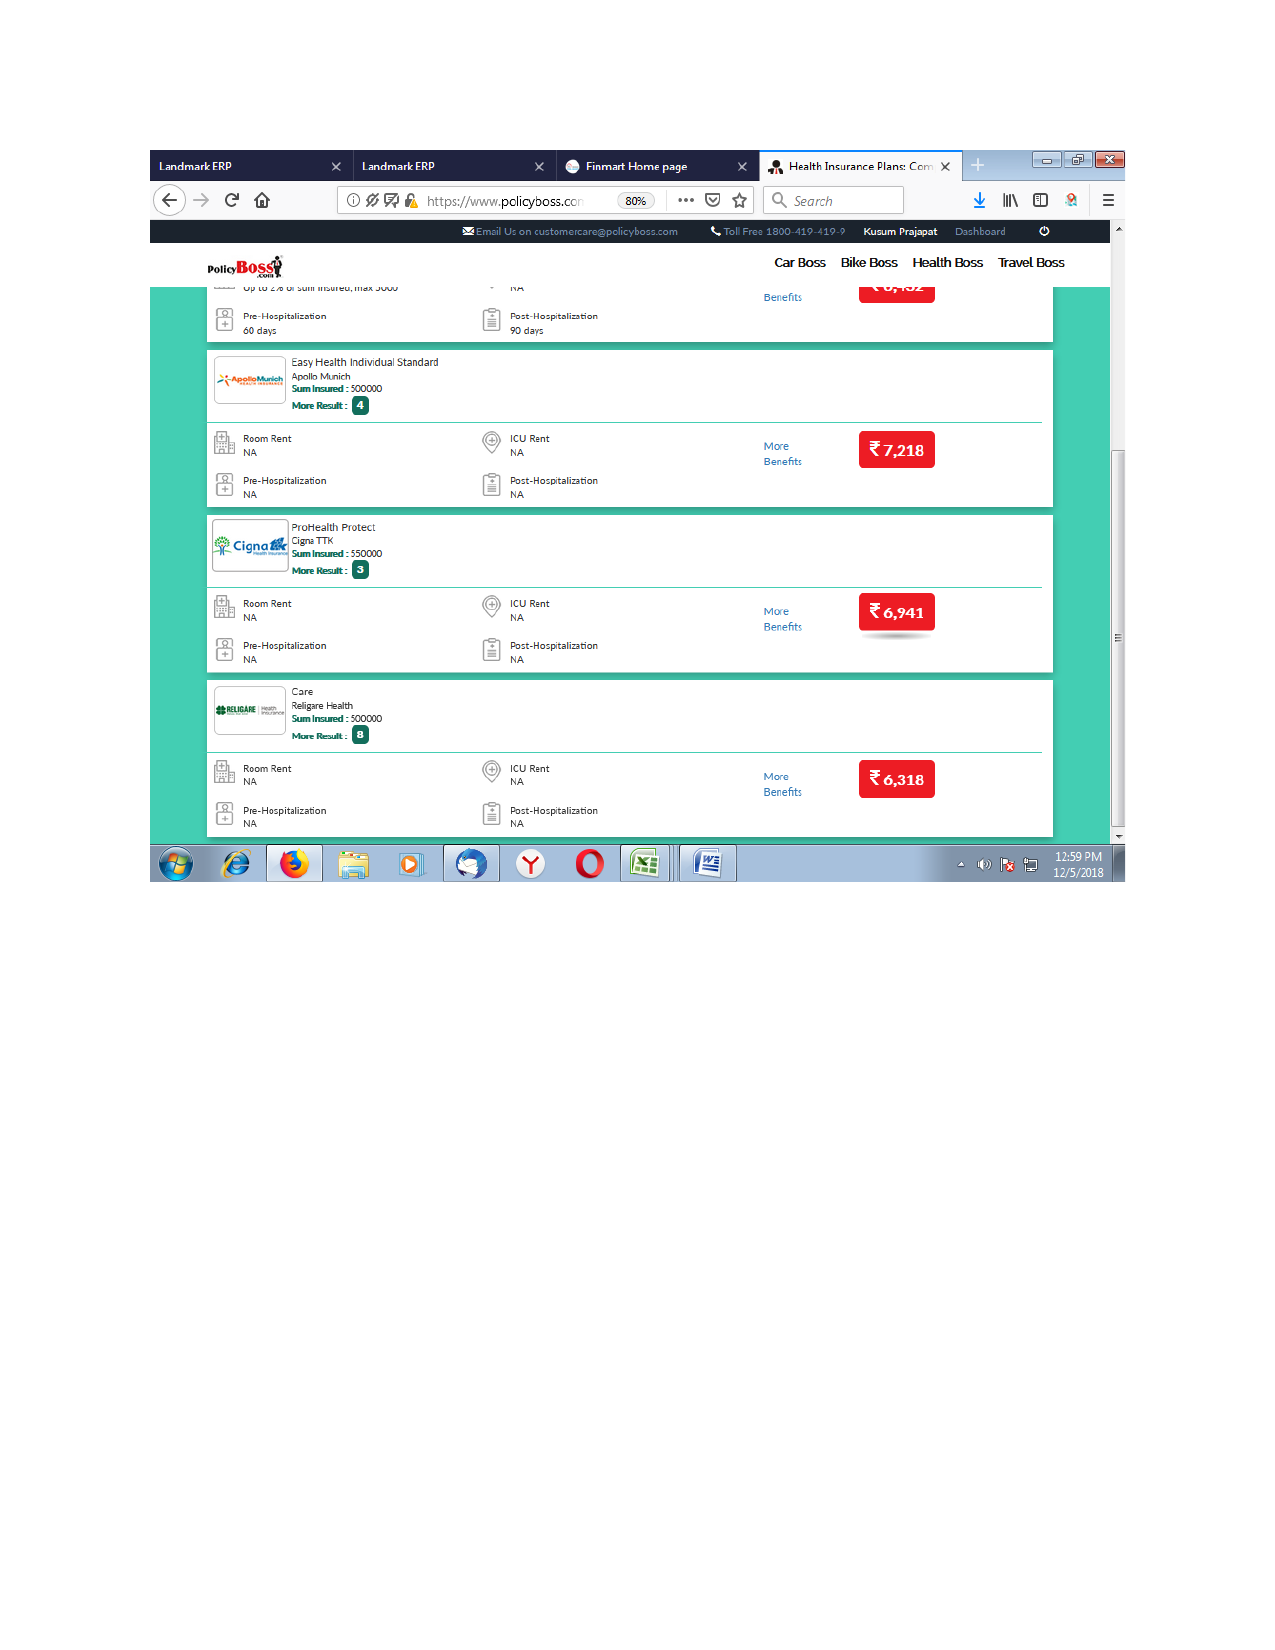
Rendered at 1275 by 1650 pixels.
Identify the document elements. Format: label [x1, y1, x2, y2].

picture [150, 150, 1125, 882]
